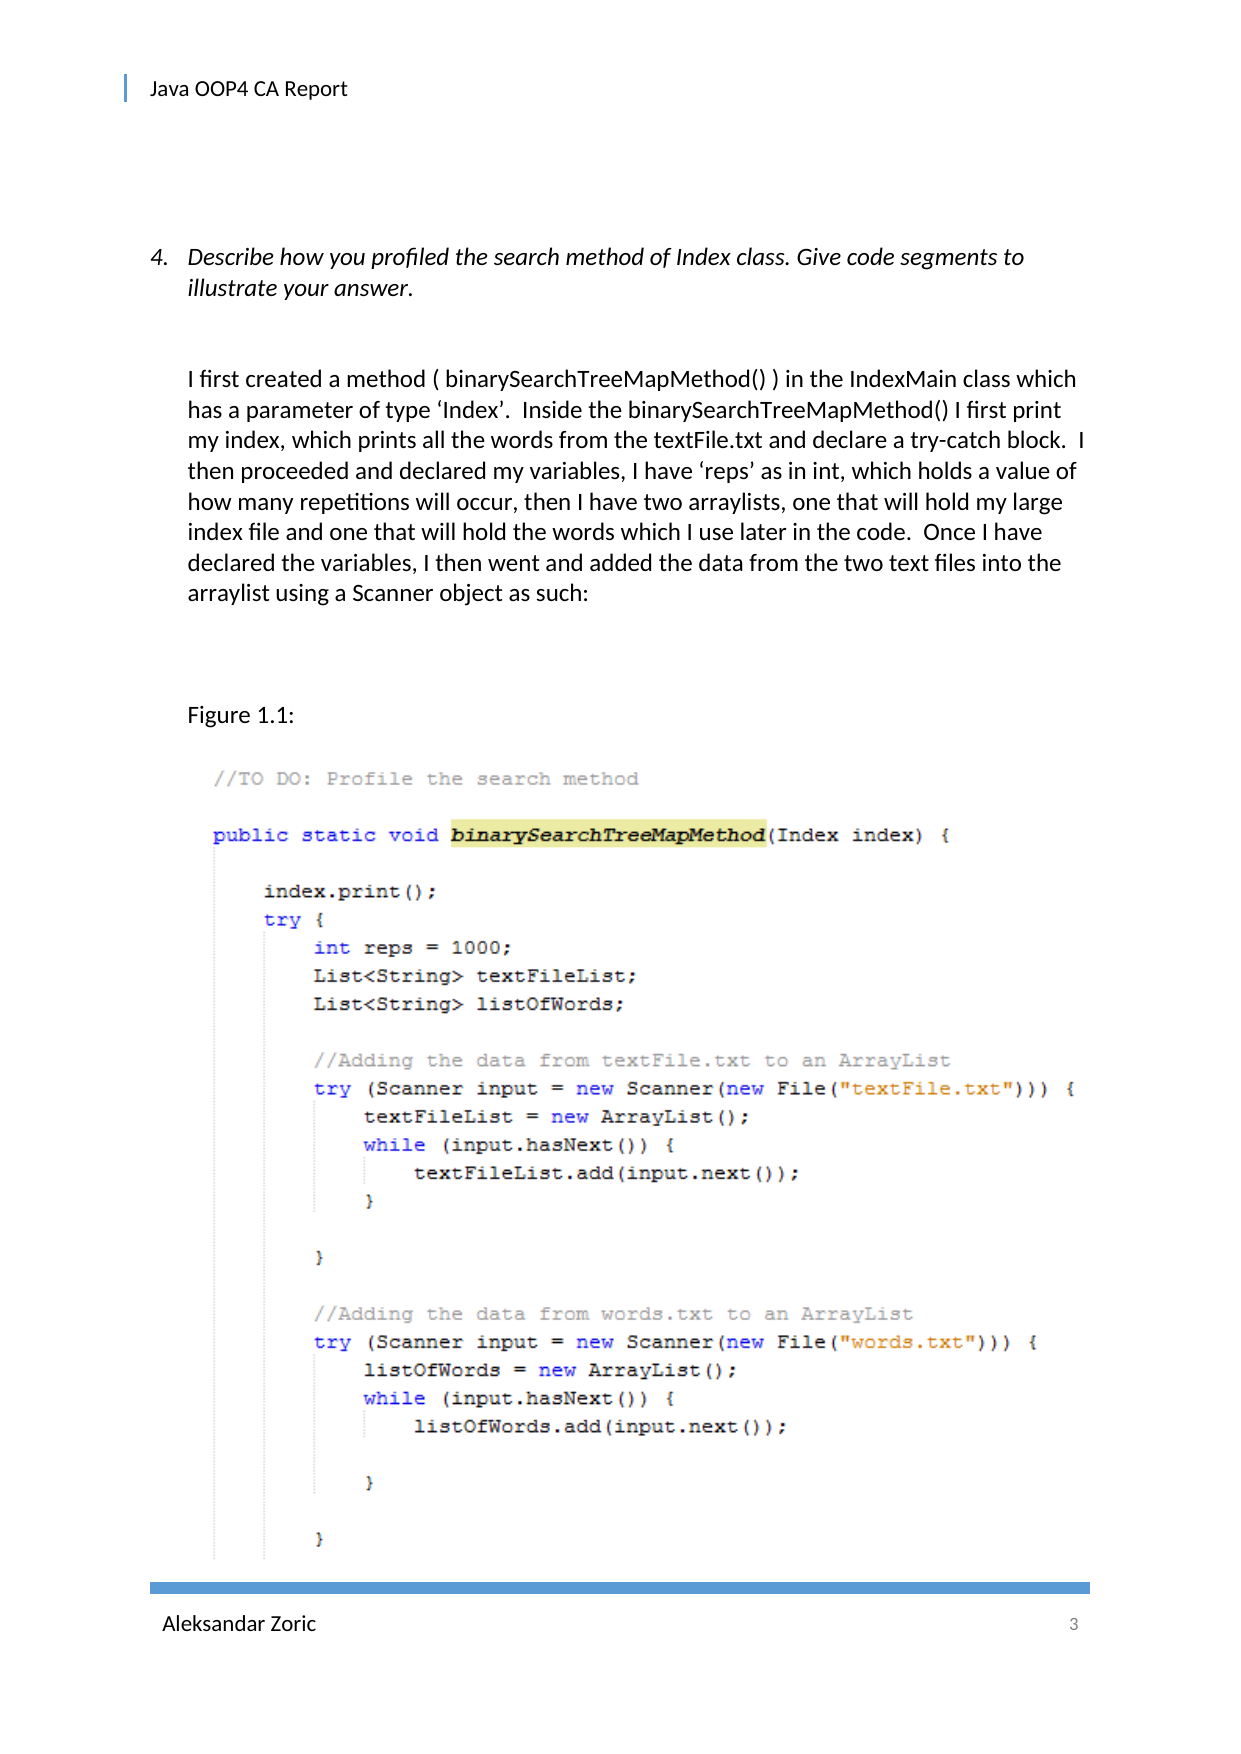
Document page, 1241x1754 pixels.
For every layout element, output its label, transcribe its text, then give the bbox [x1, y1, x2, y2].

text Figure 1.1: [187, 699, 1090, 730]
picture [187, 760, 1091, 1561]
text I first created a method ( binarySearchTreeMapMethod() ) in the IndexMain class which has a parameter of type ‘Index’. Inside the binarySearchTreeMapMethod() I first print my index, which prints all the words from the textFile.txt and declare a try-catch block. I then proceeded and declared my variables, I have ‘reps’ as in int, which holds a value of how many repetitions will occur, then I have two arraylists, one that will hold my large index file and one that will hold the words which I use later in the code. Once I have declared the variables, I then went and added the data from the two text files into the arraylist using a Scanner object as such: [187, 364, 1090, 608]
list Describe how you profiled the search method of Index class. Give code segments to illustrate your answer. [150, 242, 1090, 303]
